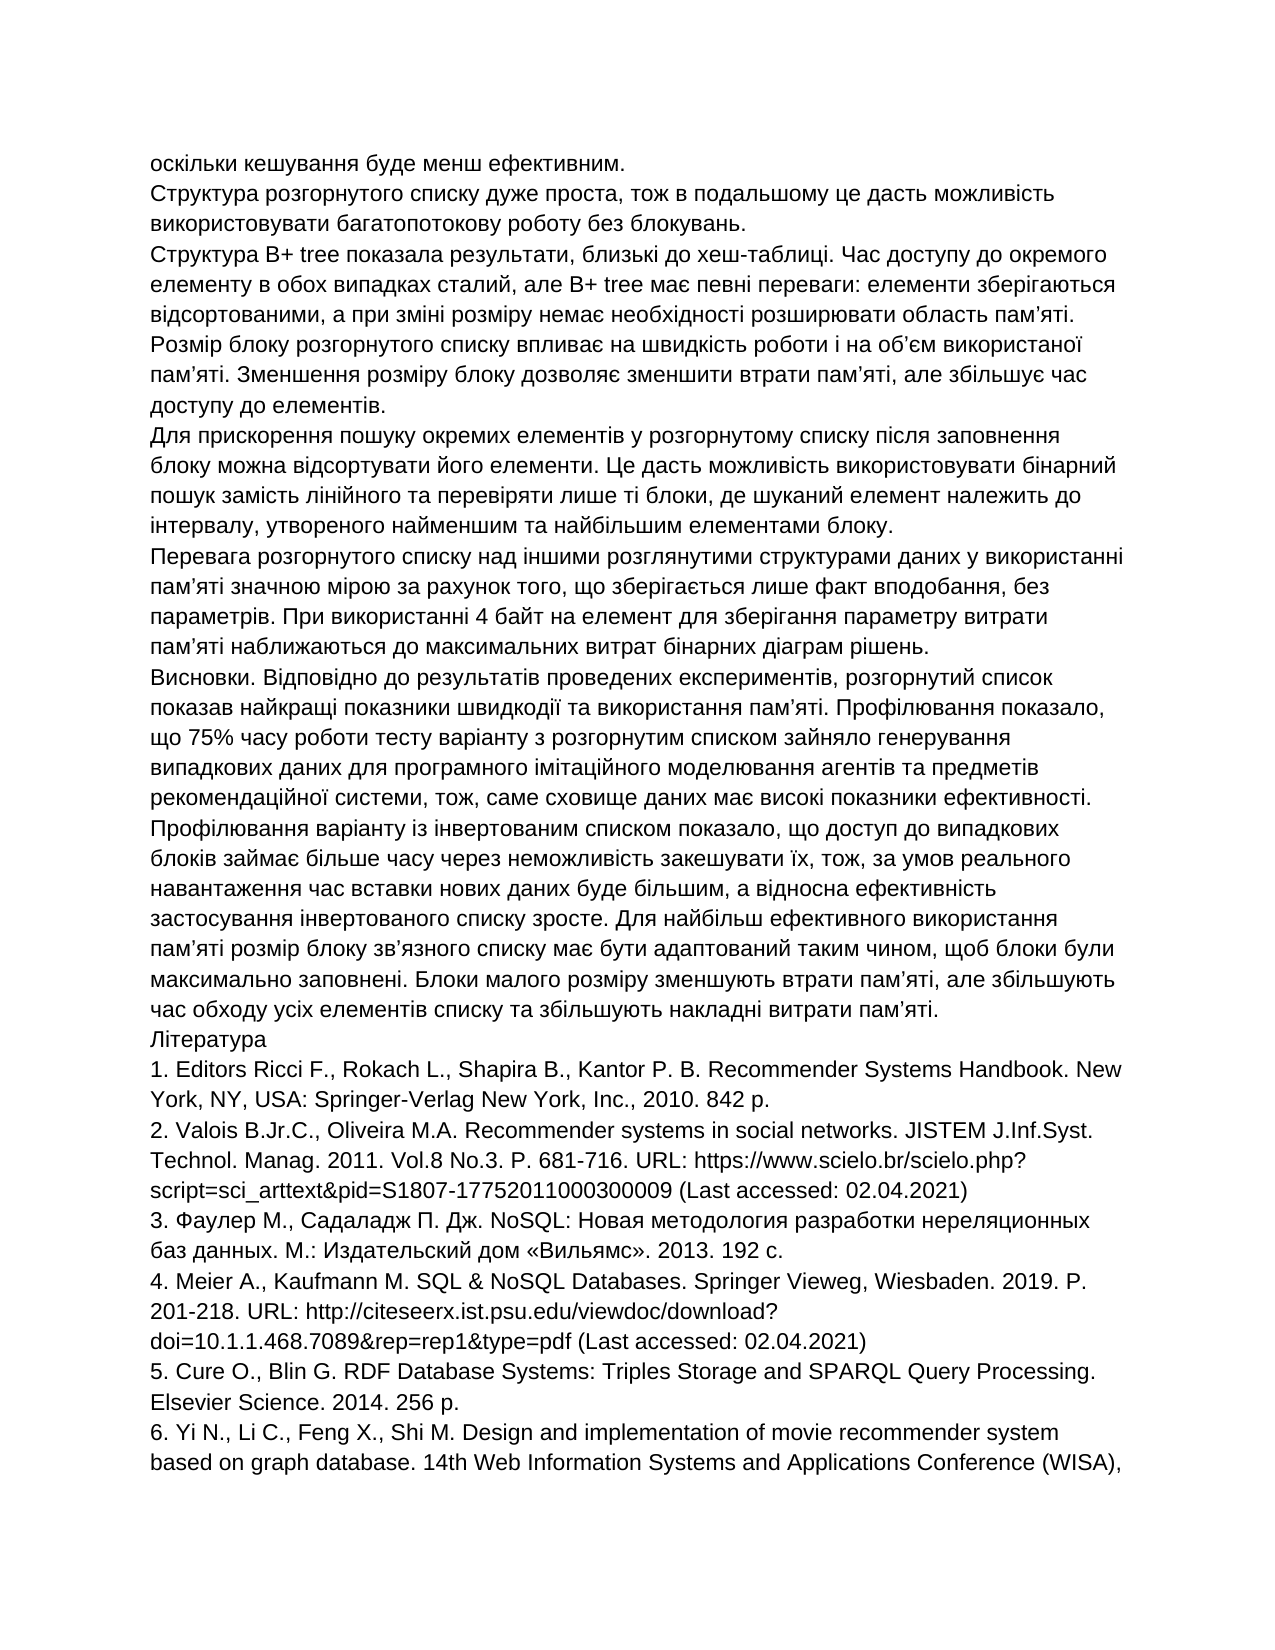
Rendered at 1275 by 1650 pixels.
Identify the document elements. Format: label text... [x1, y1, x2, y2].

text Структура B+ tree показала результати, близькі до хеш-таблиці. Час доступу до окремого елементу в обох випадках сталий, але B+ tree має певні переваги: елементи зберігаються відсортованими, а при зміні розміру немає необхідності розширювати область пам’яті. [150, 241, 1125, 327]
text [150, 1419, 1125, 1475]
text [150, 150, 1125, 176]
text Література [150, 1026, 1125, 1052]
text Перевага розгорнутого списку над іншими розглянутими структурами даних у використанні пам’яті значною мірою за рахунок того, що зберігається лише факт вподобання, без параметрів. При використанні 4 байт на елемент для зберігання параметру витрати пам’яті наближаються до максимальних витрат бінарних діаграм рішень. [150, 543, 1125, 660]
text 4. Meier A., Kaufmann M. SQL & NoSQL Databases. Springer Vieweg, Wiesbaden. 2019. P. 201-218. URL: http://citeseerx.ist.psu.edu/viewdoc/download?doi=10.1.1.468.7089&rep=rep1&type=pdf (Last accessed: 02.04.2021) [150, 1268, 1125, 1354]
text 1. Editors Ricci F., Rokach L., Shapira B., Kantor P. B. Recommender Systems Handbook. New York, NY, USA: Springer-Verlag New York, Inc., 2010. 842 p. [150, 1056, 1125, 1113]
text Розмір блоку розгорнутого списку впливає на швидкість роботи і на об’єм використаної пам’яті. Зменшення розміру блоку дозволяє зменшити втрати пам’яті, але збільшує час доступу до елементів. [150, 331, 1125, 418]
text Висновки. Відповідно до результатів проведених експериментів, розгорнутий список показав найкращі показники швидкодії та використання пам’яті. Профілювання показало, що 75% часу роботи тесту варіанту з розгорнутим списком зайняло генерування випадкових даних для програмного імітаційного моделювання агентів та предметів рекомендаційної системи, тож, саме сховище даних має високі показники ефективності. Профілювання варіанту із інвертованим списком показало, що доступ до випадкових блоків займає більше часу через неможливість закешувати їх, тож, за умов реального навантаження час вставки нових даних буде більшим, а відносна ефективність застосування інвертованого списку зросте. Для найбільш ефективного використання пам’яті розмір блоку зв’язного списку має бути адаптований таким чином, щоб блоки були максимально заповнені. Блоки малого розміру зменшують втрати пам’яті, але збільшують час обходу усіх елементів списку та збільшують накладні витрати пам’яті. [150, 663, 1125, 1022]
text Структура розгорнутого списку дуже проста, тож в подальшому це дасть можливість використовувати багатопотокову роботу без блокувань. [150, 180, 1125, 237]
text Для прискорення пошуку окремих елементів у розгорнутому списку після заповнення блоку можна відсортувати його елементи. Це дасть можливість використовувати бінарний пошук замість лінійного та перевіряти лише ті блоки, де шуканий елемент належить до інтервалу, утвореного найменшим та найбільшим елементами блоку. [150, 422, 1125, 539]
text 3. Фаулер М., Садаладж П. Дж. NoSQL: Новая методология разработки нереляционных баз данных. М.: Издательский дом «Вильямс». 2013. 192 с. [150, 1207, 1125, 1264]
text 2. Valois B.Jr.C., Oliveira M.A. Recommender systems in social networks. JISTEM J.Inf.Syst. Technol. Manag. 2011. Vol.8 No.3. P. 681-716. URL: https://www.scielo.br/scielo.php?script=sci_arttext&pid=S1807-17752011000300009 (Last accessed: 02.04.2021) [150, 1117, 1125, 1203]
text 5. Cure O., Blin G. RDF Database Systems: Triples Storage and SPARQL Query Processing. Elsevier Science. 2014. 256 p. [150, 1358, 1125, 1415]
